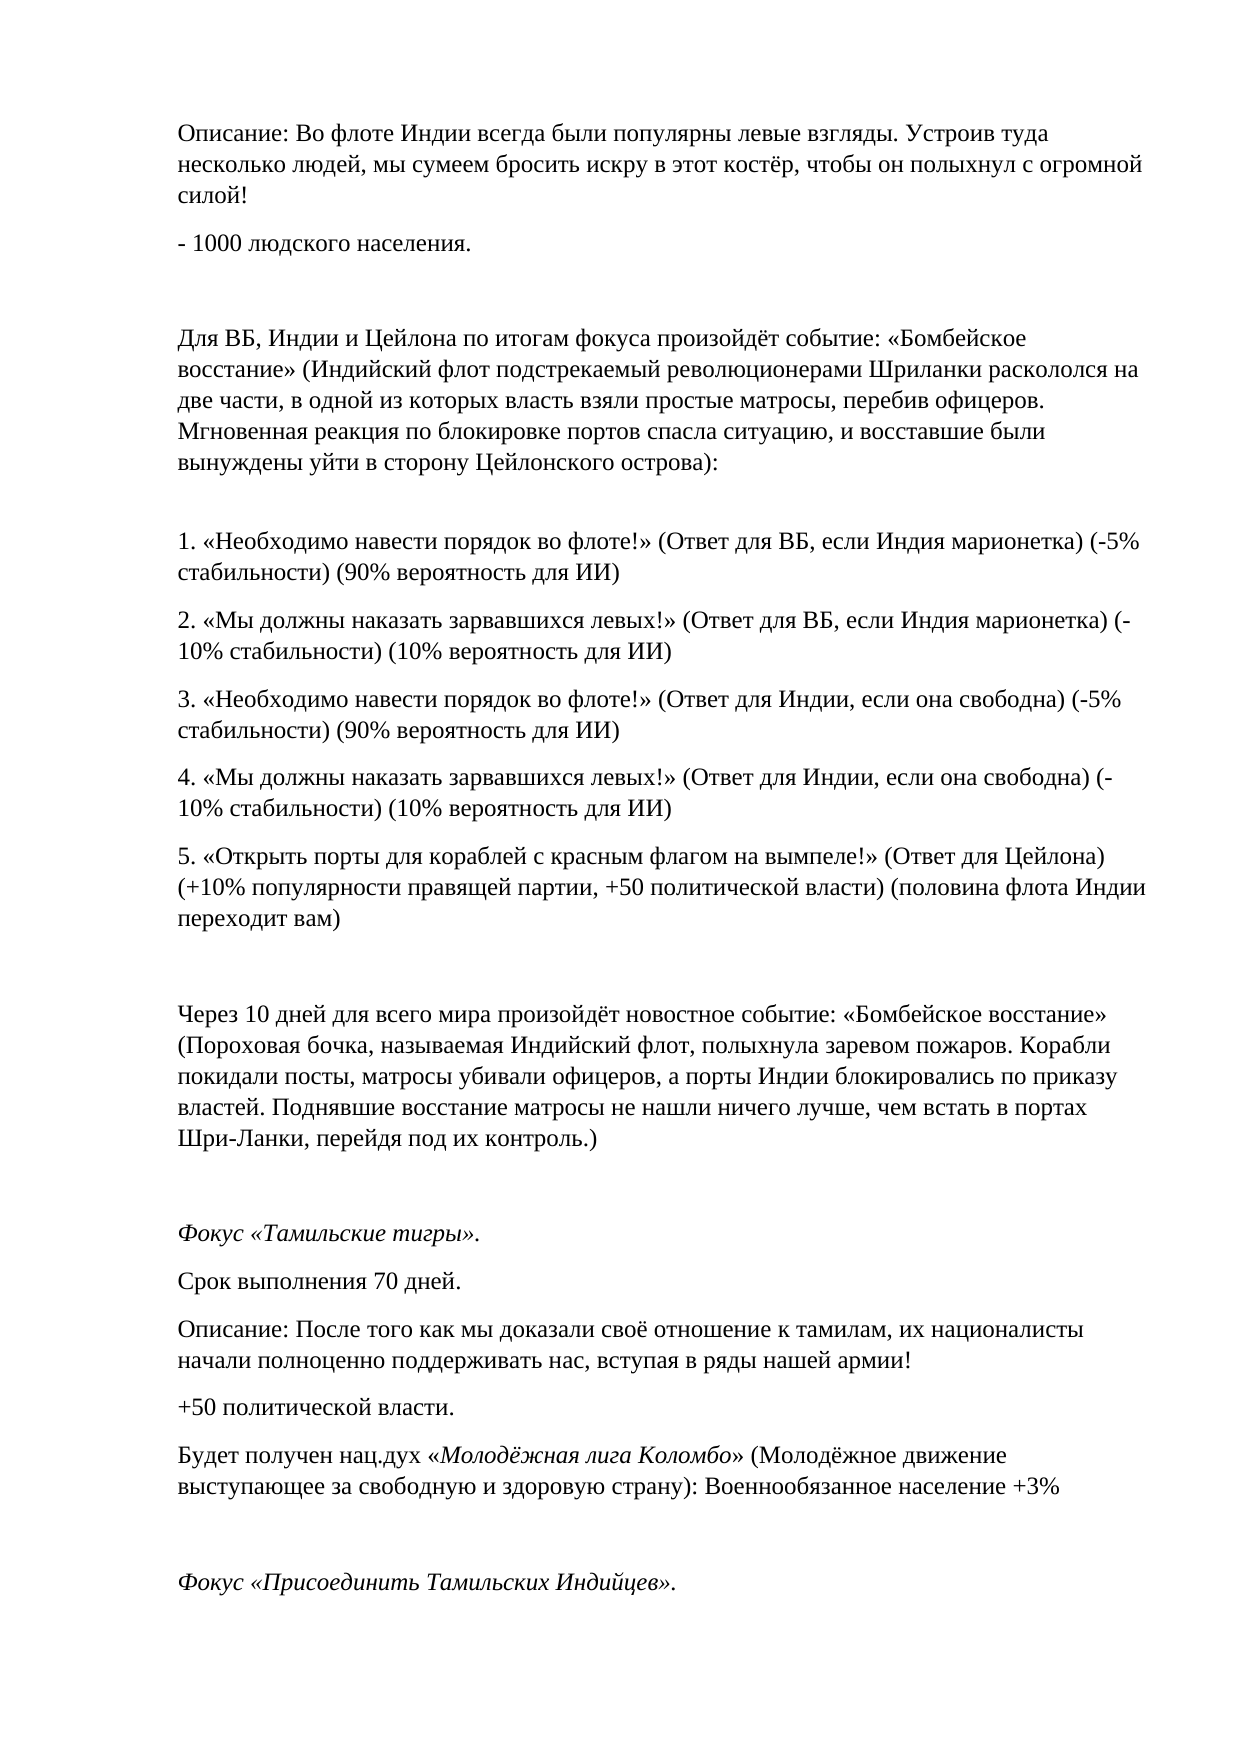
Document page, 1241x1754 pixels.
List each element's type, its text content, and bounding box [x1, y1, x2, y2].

text Фокус «Тамильские тигры». [177, 1218, 1152, 1247]
text Будет получен нац.дух «Молодёжная лига Коломбо» (Молодёжное движение выступающее за свободную и здоровую страну): Военнообязанное население +3% [177, 1440, 1152, 1500]
text 2. «Мы должны наказать зарвавшихся левых!» (Ответ для ВБ, если Индия марионетка) (-10% стабильности) (10% вероятность для ИИ) [177, 605, 1152, 665]
text Фокус «Присоединить Тамильских Индийцев». [177, 1567, 1152, 1595]
text 1. «Необходимо навести порядок во флоте!» (Ответ для ВБ, если Индия марионетка) (-5% стабильности) (90% вероятность для ИИ) [177, 495, 1152, 586]
text 5. «Открыть порты для кораблей с красным флагом на вымпеле!» (Ответ для Цейлона) (+10% популярности правящей партии, +50 политической власти) (половина флота Индии переходит вам) [177, 841, 1152, 932]
text +50 политической власти. [177, 1392, 1152, 1421]
text - 1000 людского населения. [177, 228, 1152, 257]
text Описание: Во флоте Индии всегда были популярны левые взгляды. Устроив туда несколько людей, мы сумеем бросить искру в этот костёр, чтобы он полыхнул с огромной силой! [177, 118, 1152, 209]
text Описание: После того как мы доказали своё отношение к тамилам, их националисты начали полноценно поддерживать нас, вступая в ряды нашей армии! [177, 1314, 1152, 1373]
text Через 10 дней для всего мира произойдёт новостное событие: «Бомбейское восстание» (Пороховая бочка, называемая Индийский флот, полыхнула заревом пожаров. Корабли покидали посты, матросы убивали офицеров, а порты Индии блокировались по приказу властей. Поднявшие восстание матросы не нашли ничего лучше, чем встать в портах Шри-Ланки, перейдя под их контроль.) [177, 999, 1152, 1152]
text 3. «Необходимо навести порядок во флоте!» (Ответ для Индии, если она свободна) (-5% стабильности) (90% вероятность для ИИ) [177, 684, 1152, 743]
text Для ВБ, Индии и Цейлона по итогам фокуса произойдёт событие: «Бомбейское восстание» (Индийский флот подстрекаемый революционерами Шриланки раскололся на две части, в одной из которых власть взяли простые матросы, перебив офицеров. Мгновенная реакция по блокировке портов спасла ситуацию, и восставшие были вынуждены уйти в сторону Цейлонского острова): [177, 323, 1152, 476]
text 4. «Мы должны наказать зарвавшихся левых!» (Ответ для Индии, если она свободна) (-10% стабильности) (10% вероятность для ИИ) [177, 762, 1152, 822]
text Срок выполнения 70 дней. [177, 1266, 1152, 1295]
